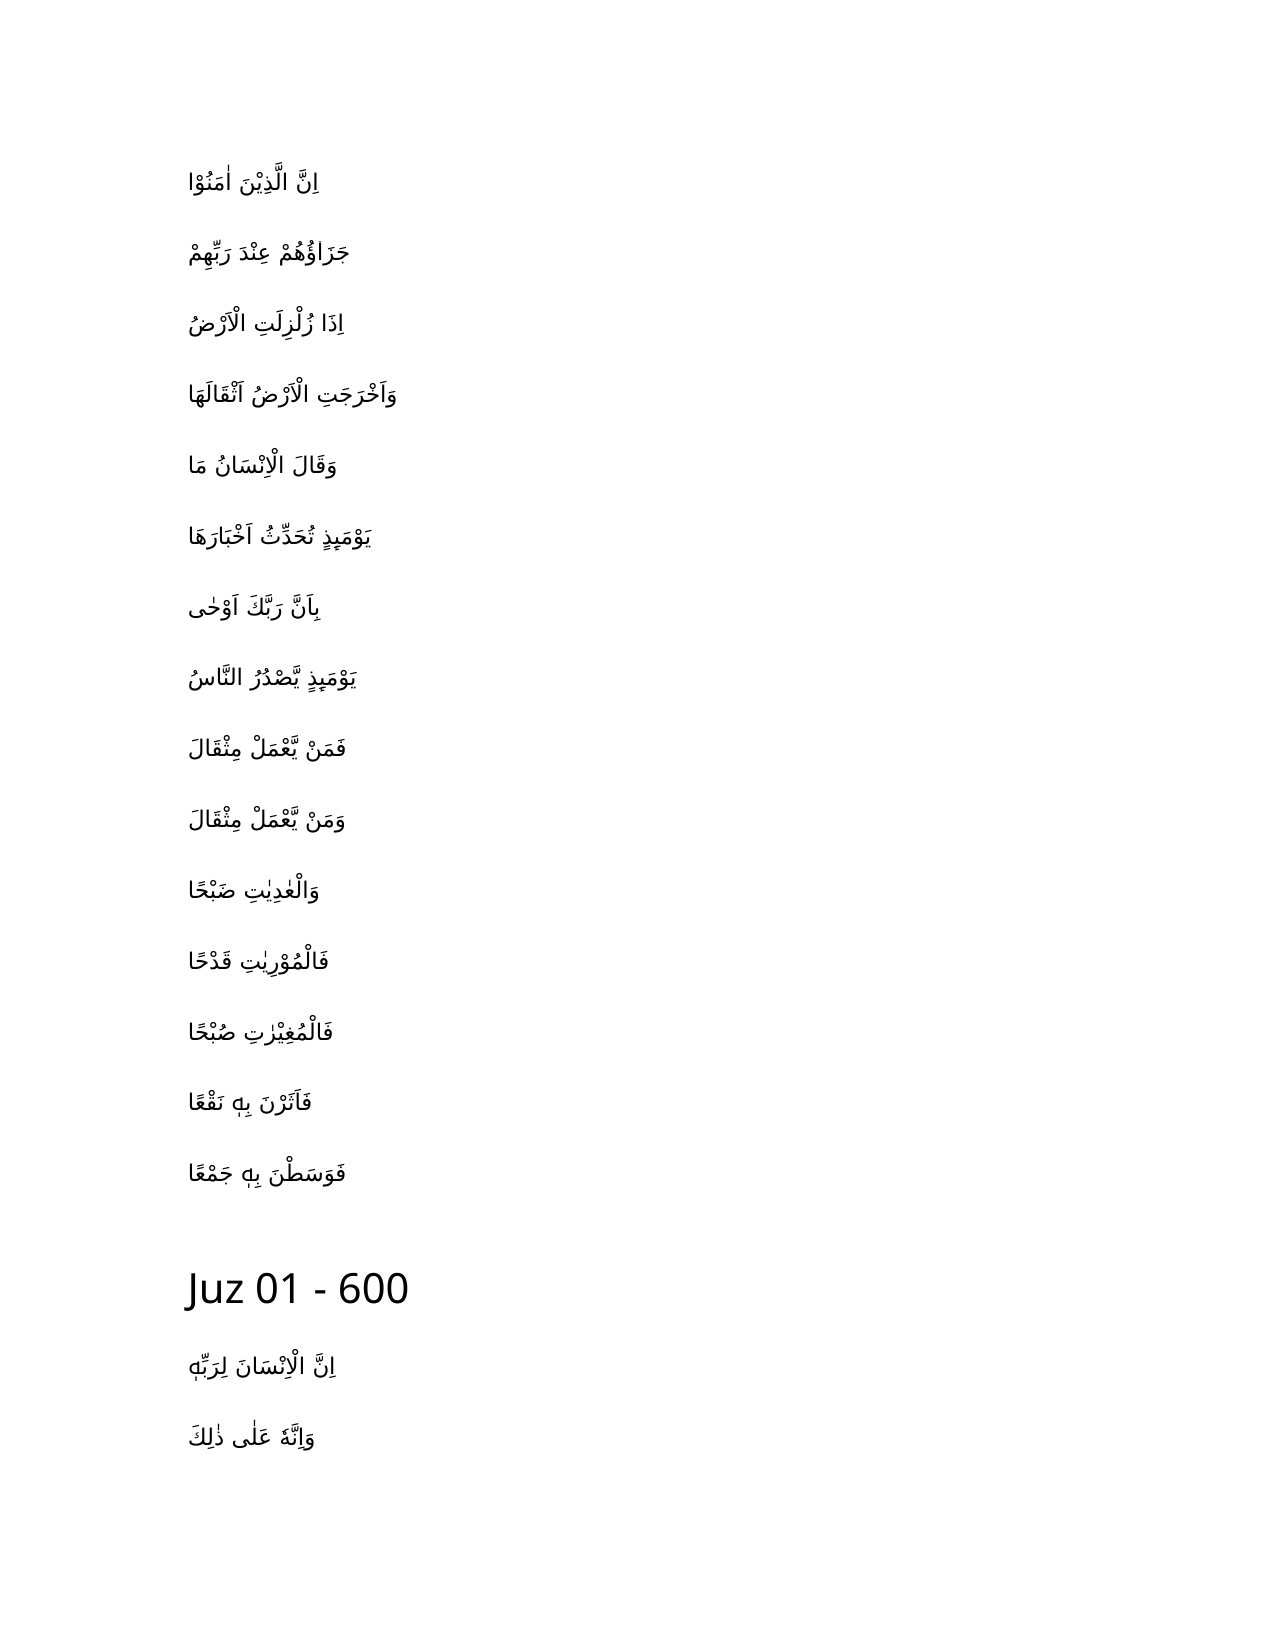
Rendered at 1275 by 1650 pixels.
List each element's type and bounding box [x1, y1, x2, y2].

table_cell [176, 1213, 1076, 1476]
table_header [176, 150, 1076, 1212]
